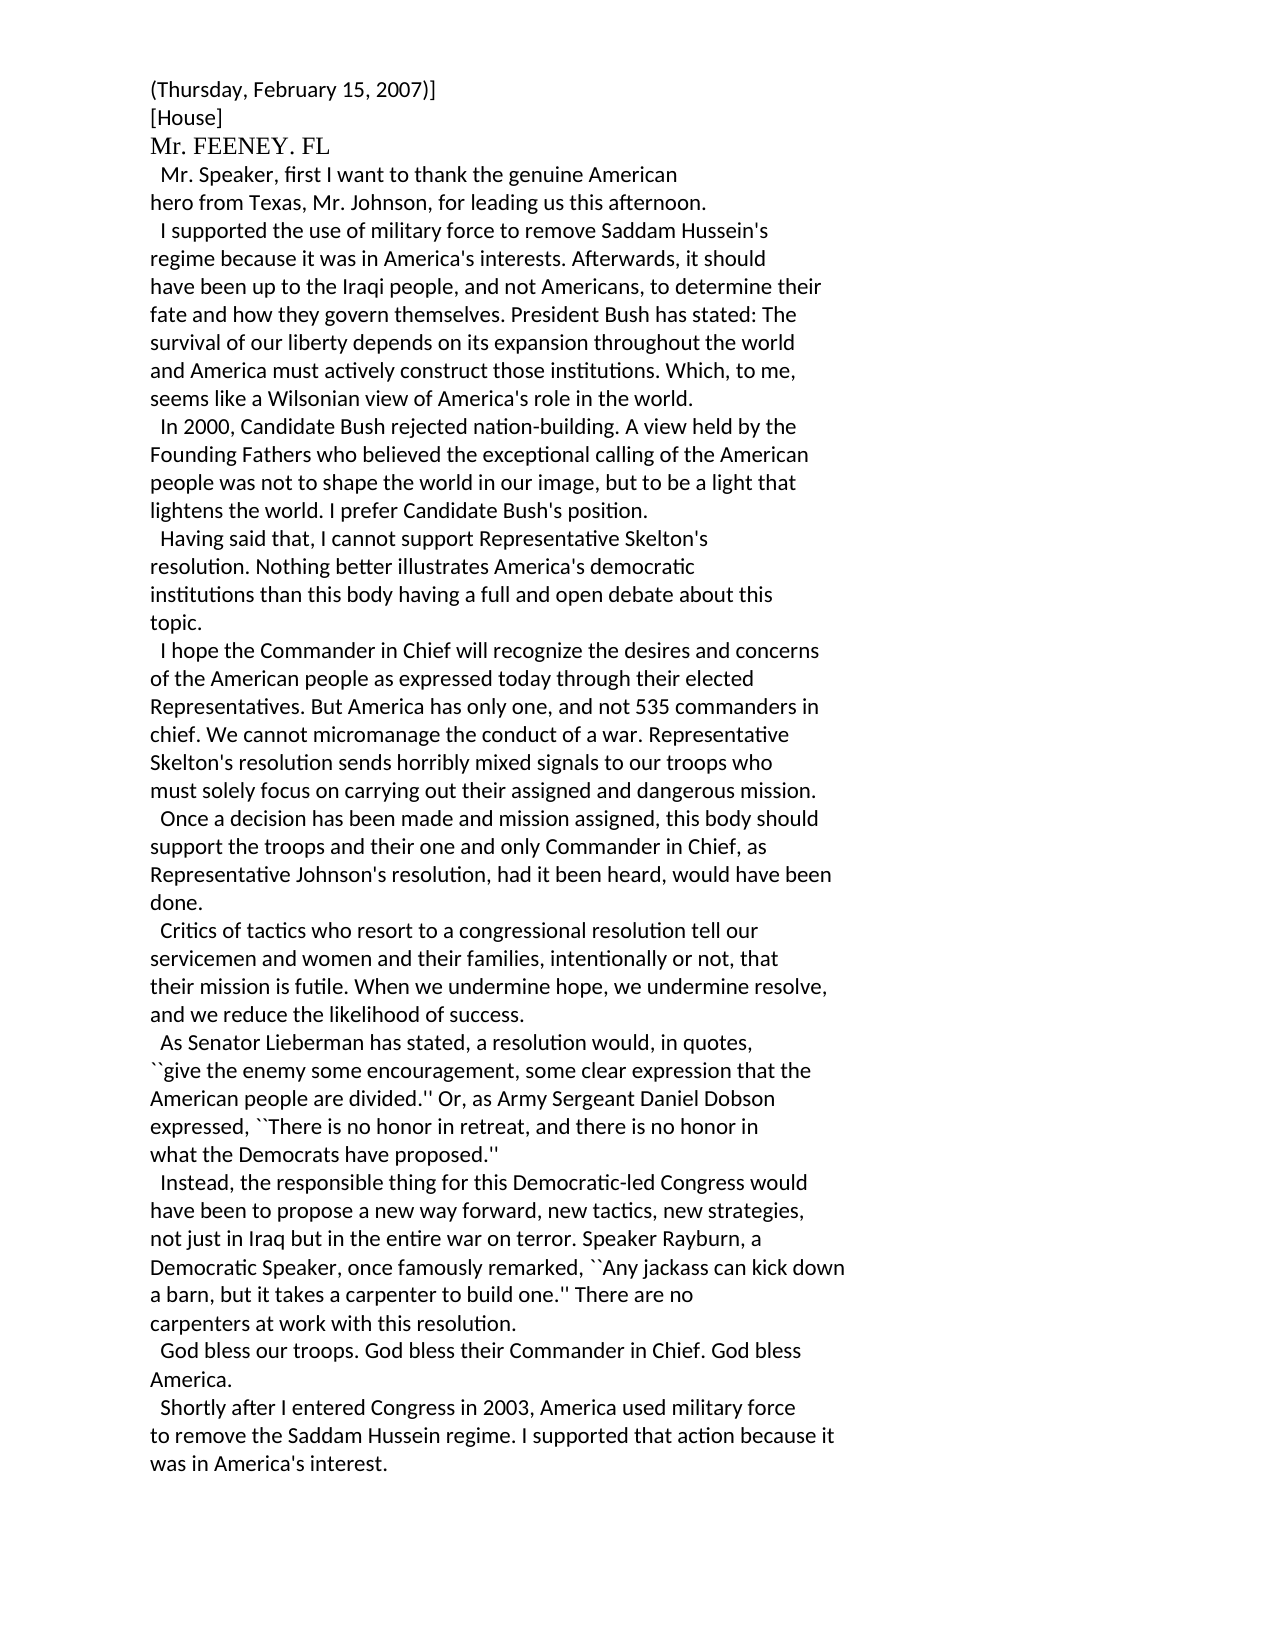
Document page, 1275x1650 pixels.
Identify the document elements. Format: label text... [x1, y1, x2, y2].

text done. [150, 888, 1125, 916]
text Democratic Speaker, once famously remarked, ``Any jackass can kick down [150, 1253, 1125, 1281]
text Instead, the responsible thing for this Democratic-led Congress would [150, 1168, 1125, 1197]
text a barn, but it takes a carpenter to build one.'' There are no [150, 1281, 1125, 1309]
text not just in Iraq but in the entire war on terror. Speaker Rayburn, a [150, 1224, 1125, 1253]
text God bless our troops. God bless their Commander in Chief. God bless [150, 1337, 1125, 1365]
text seems like a Wilsonian view of America's role in the world. [150, 384, 1125, 412]
text survival of our liberty depends on its expansion throughout the world [150, 328, 1125, 356]
text what the Democrats have proposed.'' [150, 1141, 1125, 1168]
text have been to propose a new way forward, new tactics, new strategies, [150, 1197, 1125, 1224]
text their mission is futile. When we undermine hope, we undermine resolve, [150, 972, 1125, 1000]
text As Senator Lieberman has stated, a resolution would, in quotes, [150, 1028, 1125, 1056]
text carpenters at work with this resolution. [150, 1309, 1125, 1337]
text Mr. Speaker, first I want to thank the genuine American [150, 160, 1125, 188]
text American people are divided.'' Or, as Army Sergeant Daniel Dobson [150, 1084, 1125, 1112]
text ``give the enemy some encouragement, some clear expression that the [150, 1056, 1125, 1084]
text hero from Texas, Mr. Johnson, for leading us this afternoon. [150, 188, 1125, 216]
text I hope the Commander in Chief will recognize the desires and concerns [150, 636, 1125, 664]
text to remove the Saddam Hussein regime. I supported that action because it [150, 1421, 1125, 1449]
text support the troops and their one and only Commander in Chief, as [150, 832, 1125, 860]
text topic. [150, 608, 1125, 636]
text I supported the use of military force to remove Saddam Hussein's [150, 216, 1125, 244]
text Shortly after I entered Congress in 2003, America used military force [150, 1393, 1125, 1421]
text fate and how they govern themselves. President Bush has stated: The [150, 300, 1125, 328]
text America. [150, 1365, 1125, 1393]
text In 2000, Candidate Bush rejected nation-building. A view held by the [150, 412, 1125, 440]
text and America must actively construct those institutions. Which, to me, [150, 356, 1125, 384]
text Critics of tactics who resort to a congressional resolution tell our [150, 916, 1125, 944]
text must solely focus on carrying out their assigned and dangerous mission. [150, 776, 1125, 804]
text Having said that, I cannot support Representative Skelton's [150, 524, 1125, 552]
text resolution. Nothing better illustrates America's democratic [150, 552, 1125, 580]
text Once a decision has been made and mission assigned, this body should [150, 804, 1125, 832]
text regime because it was in America's interests. Afterwards, it should [150, 244, 1125, 272]
text was in America's interest. [150, 1449, 1125, 1477]
text Skelton's resolution sends horribly mixed signals to our troops who [150, 748, 1125, 776]
text people was not to shape the world in our image, but to be a light that [150, 468, 1125, 496]
text lightens the world. I prefer Candidate Bush's position. [150, 496, 1125, 524]
text chief. We cannot micromanage the conduct of a war. Representative [150, 720, 1125, 748]
text Representatives. But America has only one, and not 535 commanders in [150, 692, 1125, 720]
text expressed, ``There is no honor in retreat, and there is no honor in [150, 1112, 1125, 1141]
text of the American people as expressed today through their elected [150, 664, 1125, 692]
text and we reduce the likelihood of success. [150, 1000, 1125, 1028]
text institutions than this body having a full and open debate about this [150, 580, 1125, 608]
text have been up to the Iraqi people, and not Americans, to determine their [150, 272, 1125, 300]
text servicemen and women and their families, intentionally or not, that [150, 944, 1125, 972]
text Founding Fathers who believed the exceptional calling of the American [150, 440, 1125, 468]
text Representative Johnson's resolution, had it been heard, would have been [150, 860, 1125, 888]
